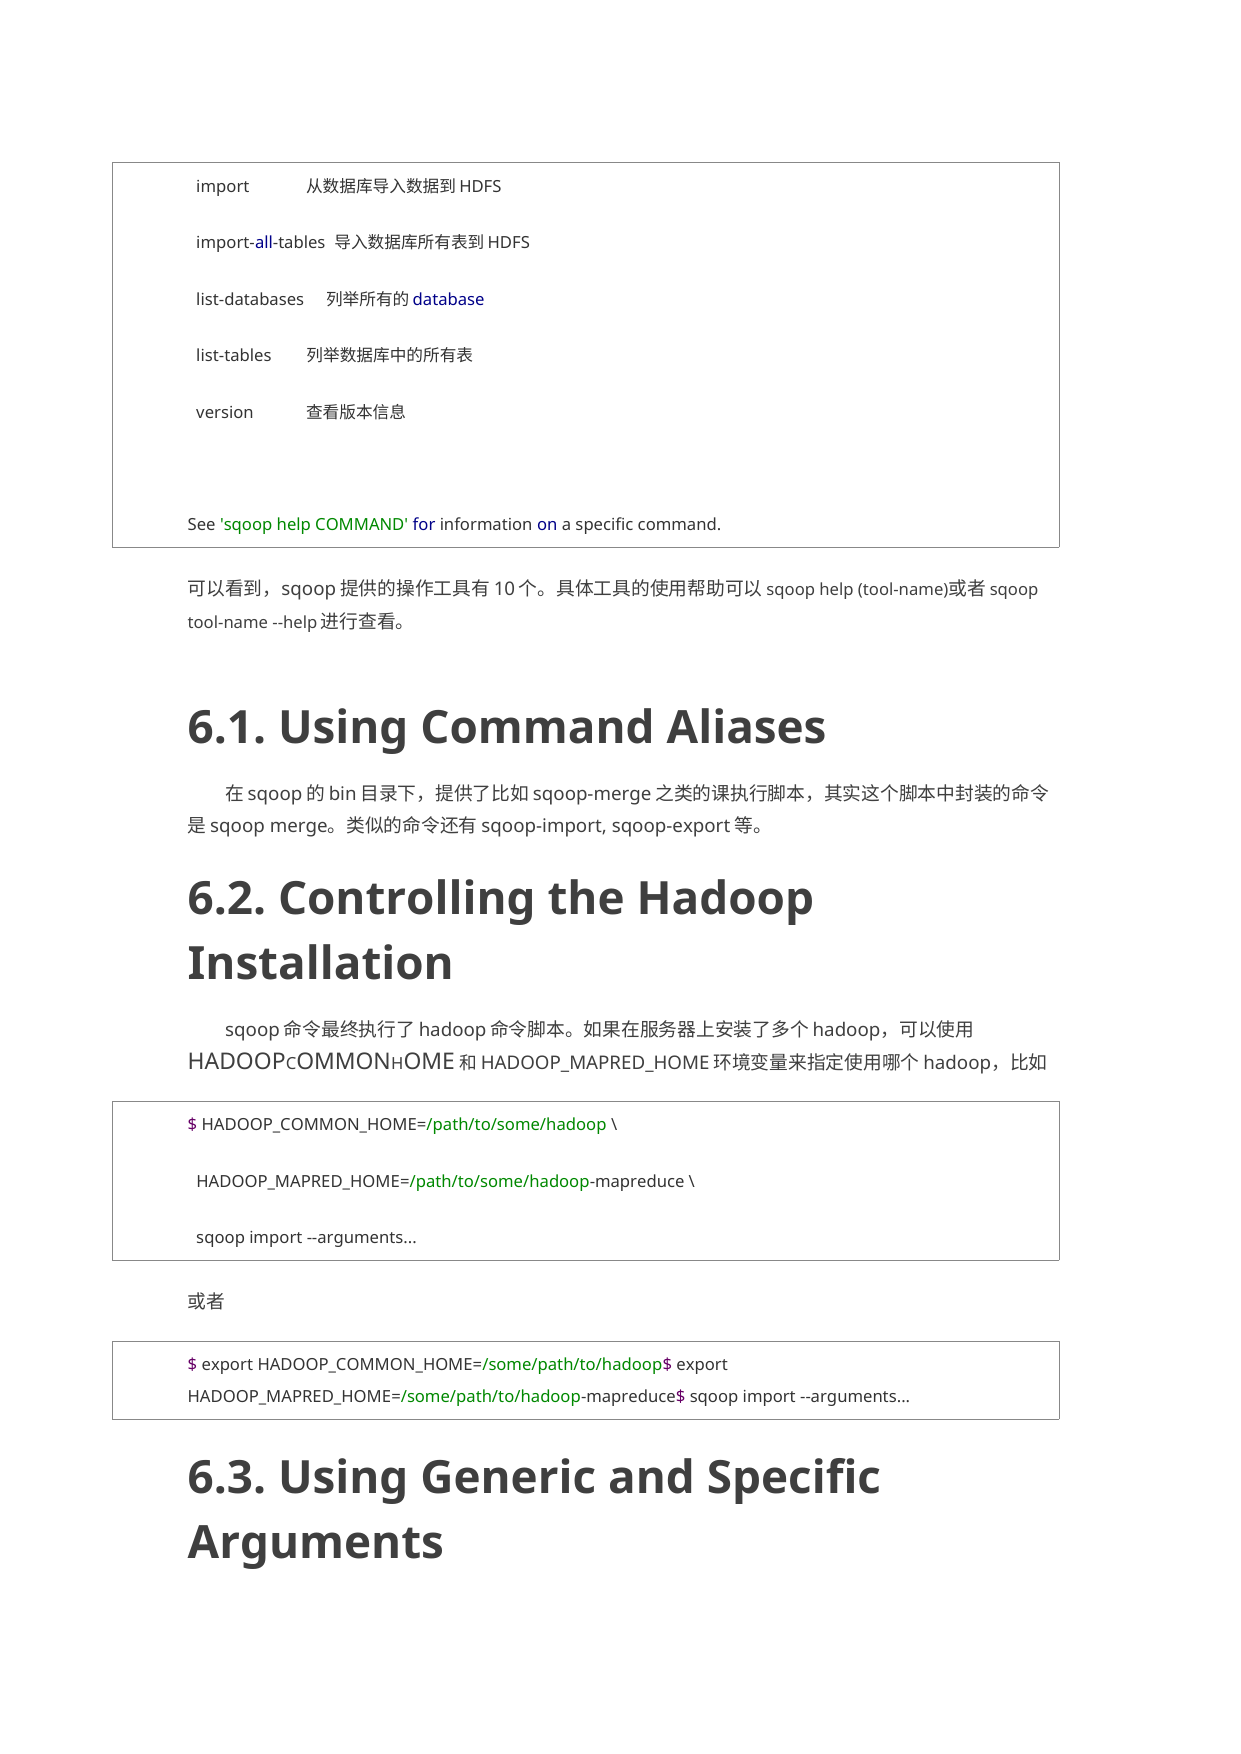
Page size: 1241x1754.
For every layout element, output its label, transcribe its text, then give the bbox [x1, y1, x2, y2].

text $ HADOOP_COMMON_HOME=/path/to/some/hadoop \ [113, 1102, 1059, 1140]
text $ export HADOOP_COMMON_HOME=/some/path/to/hadoop$ export HADOOP_MAPRED_HOME=/some/path/to/hadoop-mapreduce$ sqoop import --arguments... [113, 1342, 1059, 1419]
text list-databases 列举所有的database [113, 275, 1059, 314]
text list-tables 列举数据库中的所有表 [113, 332, 1059, 371]
text sqoop命令最终执行了hadoop命令脚本。如果在服务器上安装了多个hadoop，可以使用HADOOPCOMMONHOME和HADOOP_MAPRED_HOME环境变量来指定使用哪个hadoop，比如 [187, 1012, 1053, 1077]
text HADOOP_MAPRED_HOME=/path/to/some/hadoop-mapreduce \ [113, 1158, 1059, 1197]
text 或者 [187, 1284, 1053, 1317]
text 可以看到，sqoop提供的操作工具有10个。具体工具的使用帮助可以sqoop help (tool-name)或者sqoop tool-name --help进行查看。 [187, 571, 1053, 669]
text See 'sqoop help COMMAND' for information on a specific command. [113, 501, 1059, 547]
subtitle 6.3. Using Generic and Specific Arguments [187, 1443, 1053, 1573]
text import 从数据库导入数据到HDFS [113, 163, 1059, 201]
subtitle 6.2. Controlling the Hadoop Installation [187, 864, 1053, 994]
text sqoop import --arguments... [113, 1214, 1059, 1260]
text import-all-tables 导入数据库所有表到HDFS [113, 218, 1059, 258]
subtitle 6.1. Using Command Aliases [187, 693, 1053, 758]
text 在sqoop的bin目录下，提供了比如sqoop-merge之类的课执行脚本，其实这个脚本中封装的命令是sqoop merge。类似的命令还有sqoop-import, sqoop-export等。 [187, 776, 1053, 841]
text version 查看版本信息 [113, 388, 1059, 427]
